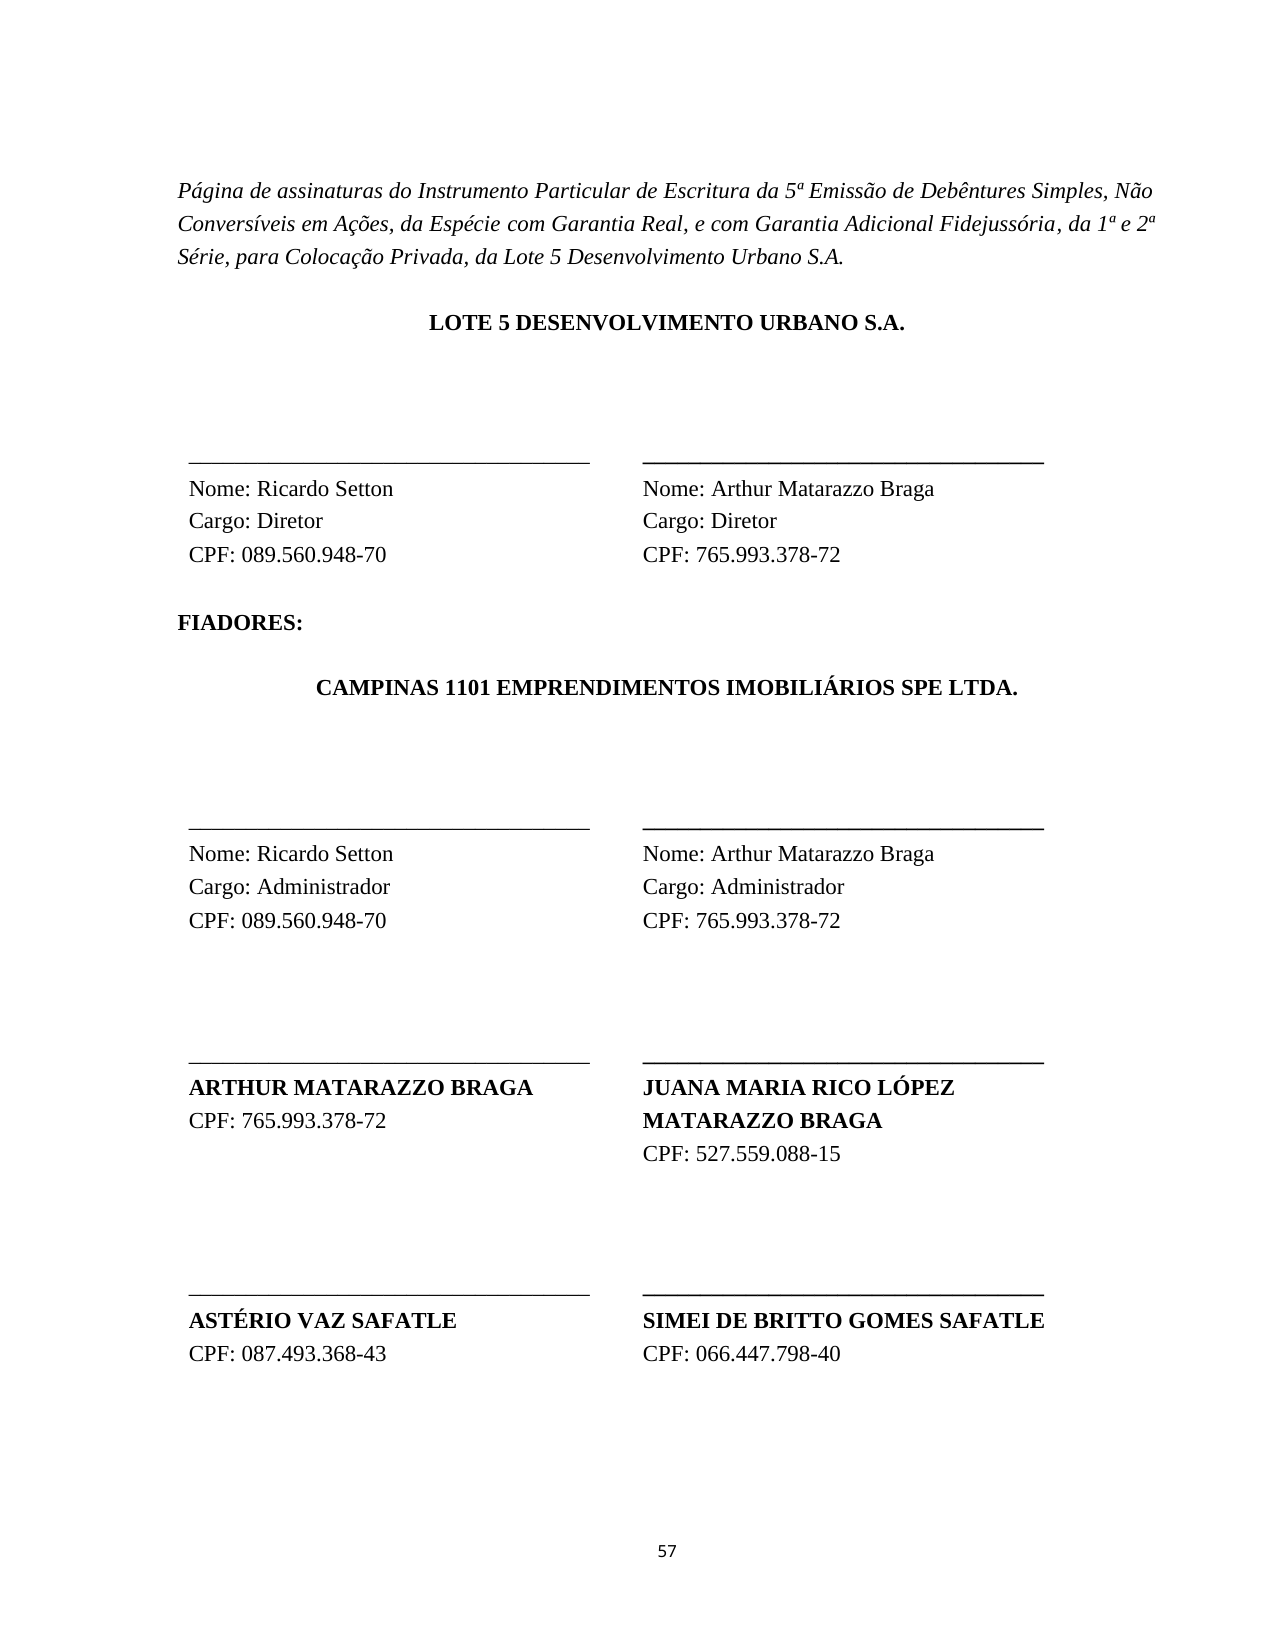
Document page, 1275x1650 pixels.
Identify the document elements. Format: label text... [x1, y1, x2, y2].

table_cell ARTHUR MATARAZZO BRAGA CPF: 765.993.378-72 [177, 1074, 631, 1174]
table_cell SIMEI DE BRITTO GOMES SAFATLE CPF: 066.447.798-40 [631, 1307, 1086, 1374]
table_header ___________________________________ [177, 806, 631, 840]
table_header ___________________________________ [631, 441, 1086, 474]
table_header ___________________________________ [177, 441, 631, 474]
table_cell CPF: 089.560.948-70 [177, 542, 631, 576]
table_header ___________________________________ [177, 1040, 631, 1074]
text LOTE 5 DESENVOLVIMENTO URBANO S.A. [177, 309, 1157, 335]
table_cell CPF: 765.993.378-72 [631, 542, 1086, 576]
table_cell CPF: 765.993.378-72 [631, 907, 1086, 941]
table_header ___________________________________ [631, 806, 1086, 840]
table_cell CPF: 089.560.948-70 [177, 907, 631, 941]
table_cell Nome: Arthur Matarazzo Braga Cargo: Administrador [631, 840, 1086, 907]
table_cell Nome: Arthur Matarazzo Braga Cargo: Diretor [631, 475, 1086, 542]
table_header ___________________________________ [631, 1040, 1086, 1074]
table_cell Nome: Ricardo Setton Cargo: Diretor [177, 475, 631, 542]
text FIADORES: [177, 608, 1157, 635]
text CAMPINAS 1101 EMPRENDIMENTOS IMOBILIÁRIOS SPE LTDA. [177, 674, 1157, 701]
table_cell Nome: Ricardo Setton Cargo: Administrador [177, 840, 631, 907]
text Página de assinaturas do Instrumento Particular de Escritura da 5ª Emissão de Debêntures Simples, Não Conversíveis em Ações, da Espécie com Garantia Real, e com Garantia Adicional Fidejussória, da 1ª e 2ª Série, para Colocação Privada, da Lote 5 Desenvolvimento Urbano S.A. [177, 177, 1157, 269]
table_header ___________________________________ [631, 1273, 1086, 1307]
table_cell JUANA MARIA RICO LÓPEZ MATARAZZO BRAGA CPF: 527.559.088-15 [631, 1074, 1086, 1174]
table_cell ASTÉRIO VAZ SAFATLE CPF: 087.493.368-43 [177, 1307, 631, 1374]
table_header ___________________________________ [177, 1273, 631, 1307]
